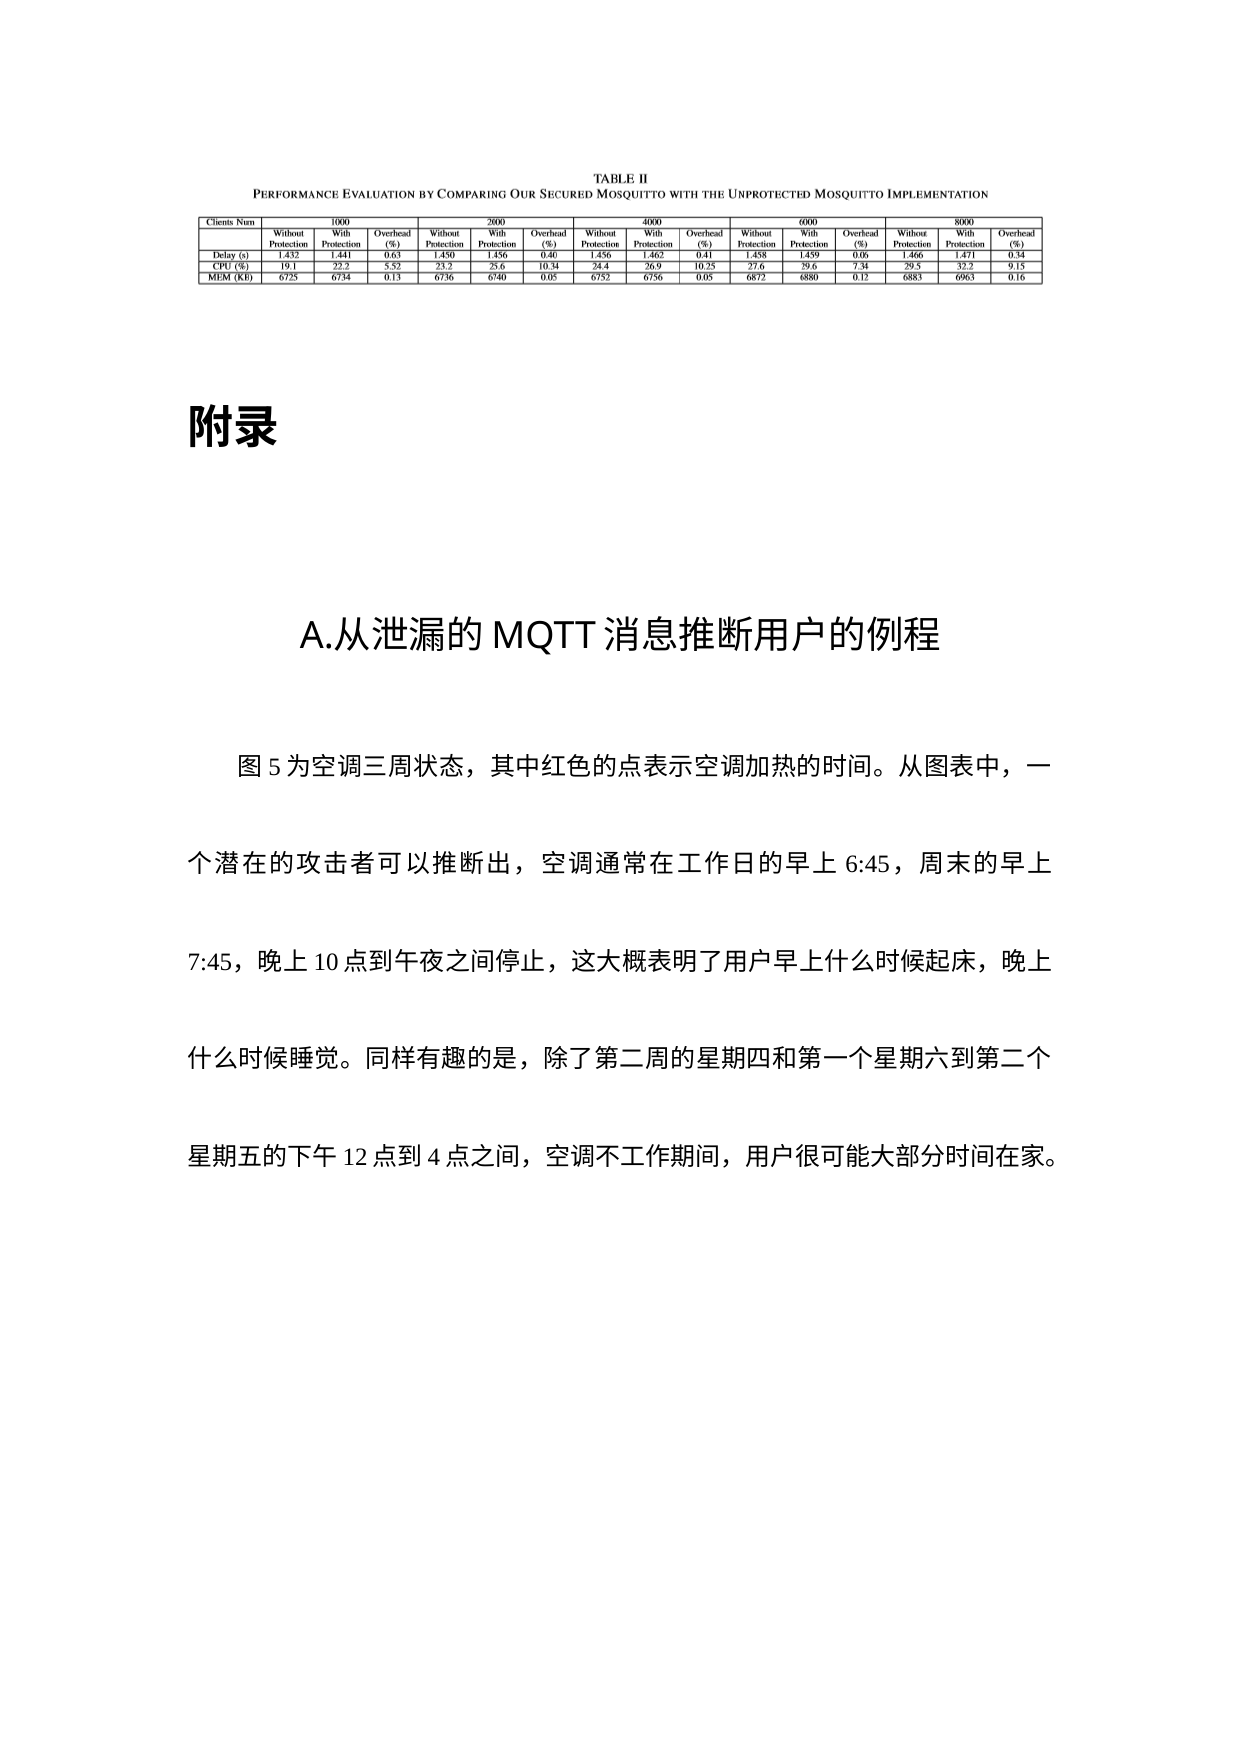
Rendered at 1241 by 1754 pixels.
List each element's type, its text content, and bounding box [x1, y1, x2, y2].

text 图5为空调三周状态，其中红色的点表示空调加热的时间。从图表中，一个潜在的攻击者可以推断出，空调通常在工作日的早上6:45，周末的早上7:45，晚上10点到午夜之间停止，这大概表明了用户早上什么时候起床，晚上什么时候睡觉。同样有趣的是，除了第二周的星期四和第一个星期六到第二个星期五的下午12点到4点之间，空调不工作期间，用户很可能大部分时间在家。 [187, 732, 1053, 1187]
picture [187, 162, 1049, 308]
subtitle 附录 [187, 375, 1053, 472]
subtitle A.从泄漏的MQTT消息推断用户的例程 [187, 600, 1053, 665]
